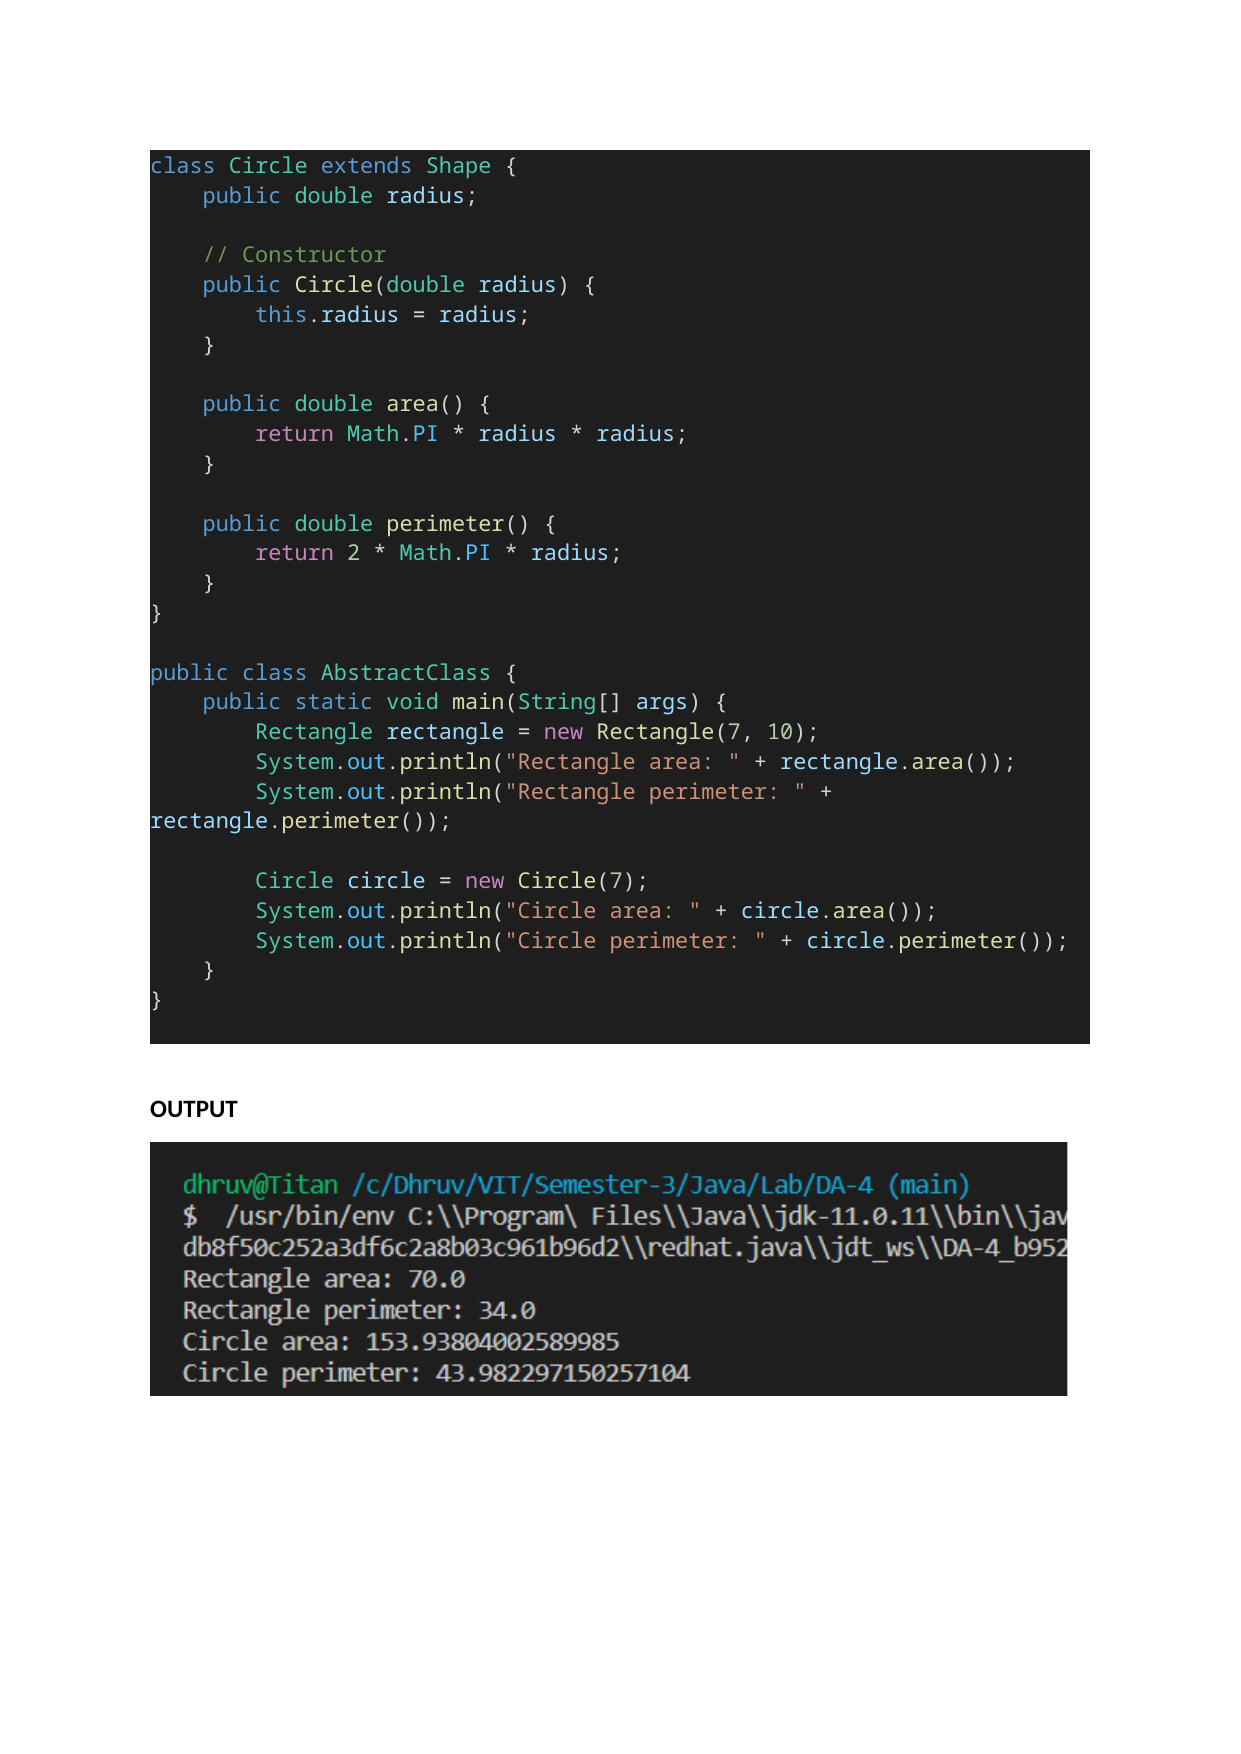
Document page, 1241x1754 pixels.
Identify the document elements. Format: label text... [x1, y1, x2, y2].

text public double area() { [150, 388, 1090, 418]
text OUTPUT [150, 1093, 1090, 1124]
text Circle circle = new Circle(7); [150, 865, 1090, 895]
text } [150, 984, 1090, 1014]
text // Constructor [150, 239, 1090, 269]
text return 2 * Math.PI * radius; [150, 537, 1090, 567]
text class Circle extends Shape { [150, 150, 1090, 180]
text public class AbstractClass { [150, 656, 1090, 686]
text public double radius; [150, 180, 1090, 209]
text System.out.println("Circle perimeter: " + circle.perimeter()); [150, 924, 1090, 954]
text System.out.println("Rectangle area: " + rectangle.area()); [150, 746, 1090, 776]
text System.out.println("Circle area: " + circle.area()); [150, 895, 1090, 924]
text public double perimeter() { [150, 507, 1090, 537]
text public static void main(String[] args) { [150, 686, 1090, 716]
text System.out.println("Rectangle perimeter: " + rectangle.perimeter()); [150, 776, 1090, 835]
text } [150, 448, 1090, 478]
text } [150, 597, 1090, 627]
text } [150, 954, 1090, 984]
text Rectangle rectangle = new Rectangle(7, 10); [150, 716, 1090, 746]
text } [150, 567, 1090, 597]
text public Circle(double radius) { [150, 269, 1090, 299]
text return Math.PI * radius * radius; [150, 418, 1090, 448]
picture [150, 1142, 1068, 1396]
text } [150, 329, 1090, 358]
text this.radius = radius; [150, 299, 1090, 329]
